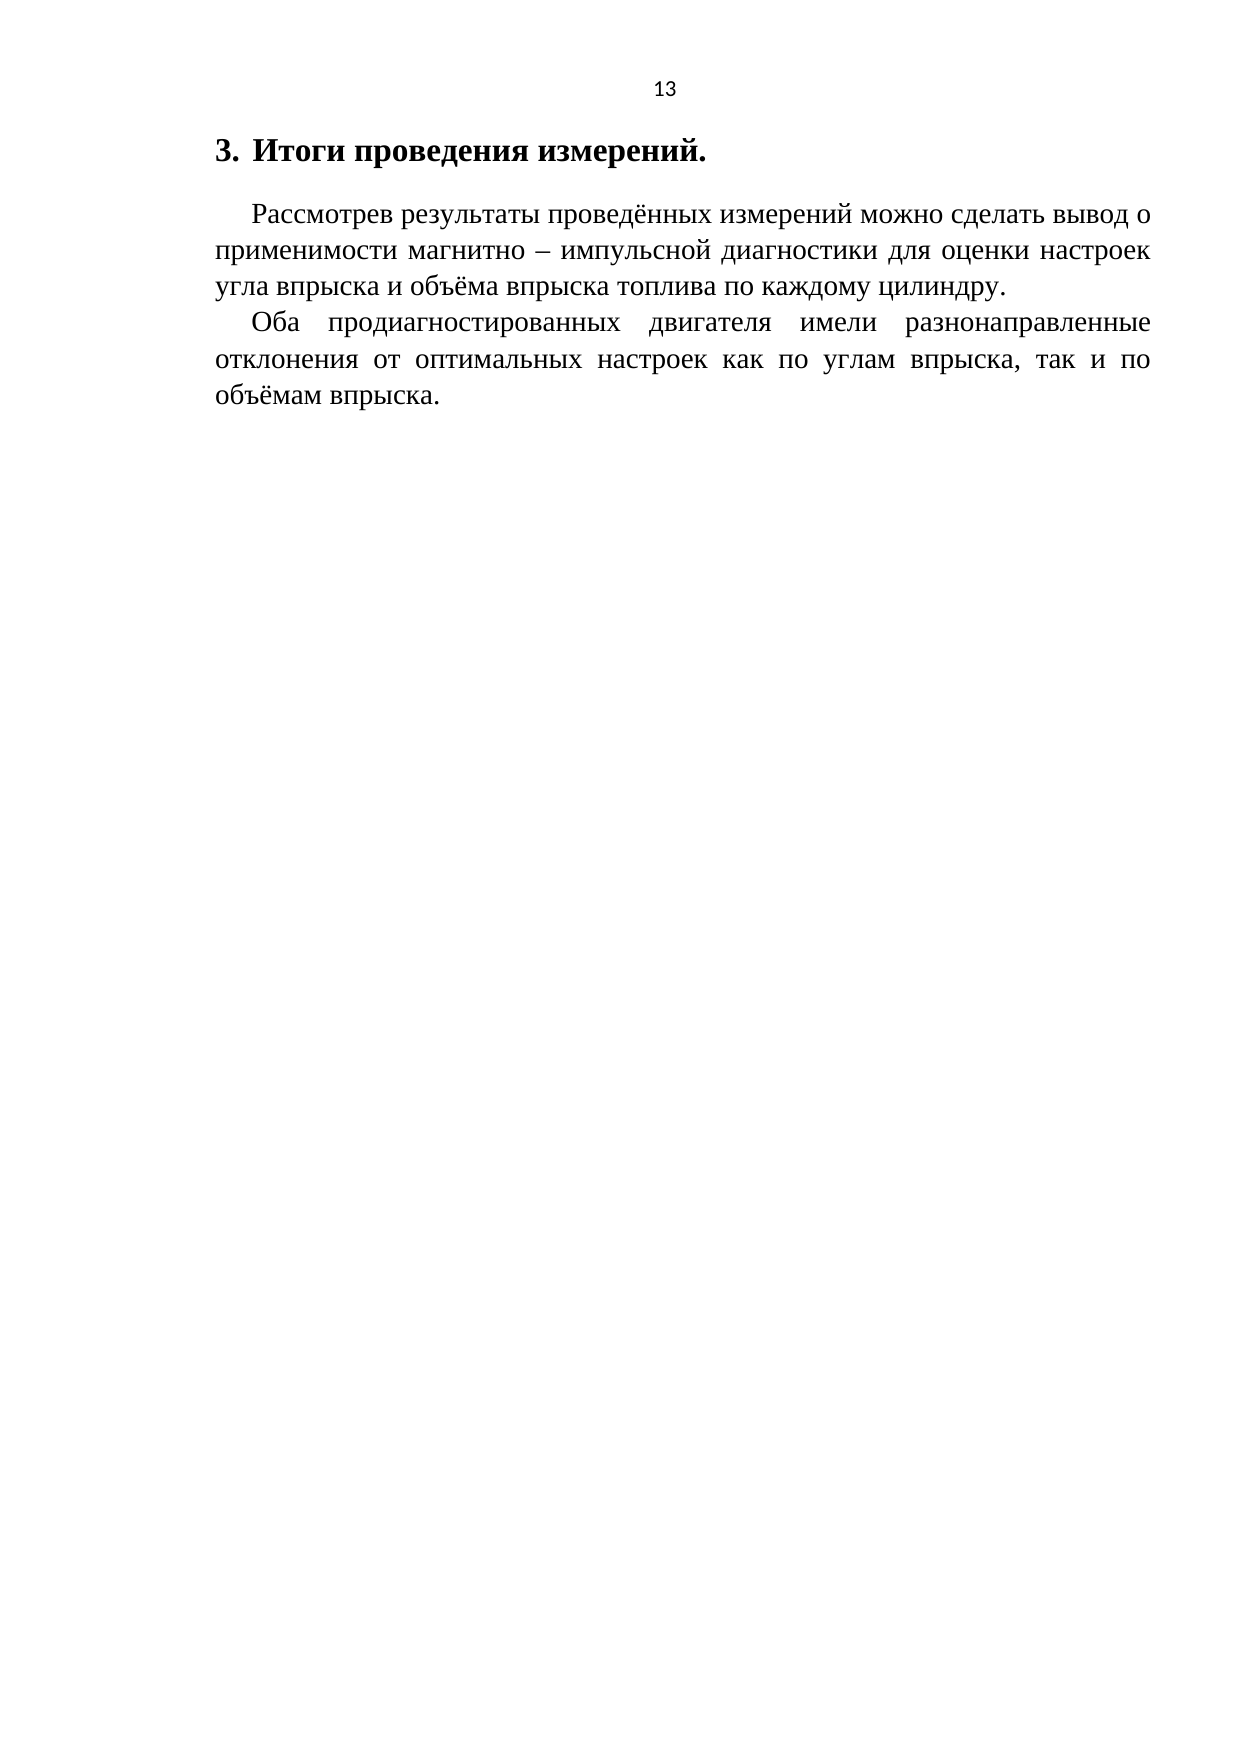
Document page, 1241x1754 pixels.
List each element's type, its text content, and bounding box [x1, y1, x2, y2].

text Рассмотрев результаты проведённых измерений можно сделать вывод о применимости магнитно – импульсной диагностики для оценки настроек угла впрыска и объёма впрыска топлива по каждому цилиндру. [215, 196, 1152, 302]
subtitle Итоги проведения измерений. [215, 130, 1152, 168]
text Оба продиагностированных двигателя имели разнонаправленные отклонения от оптимальных настроек как по углам впрыска, так и по объёмам впрыска. [215, 304, 1152, 410]
